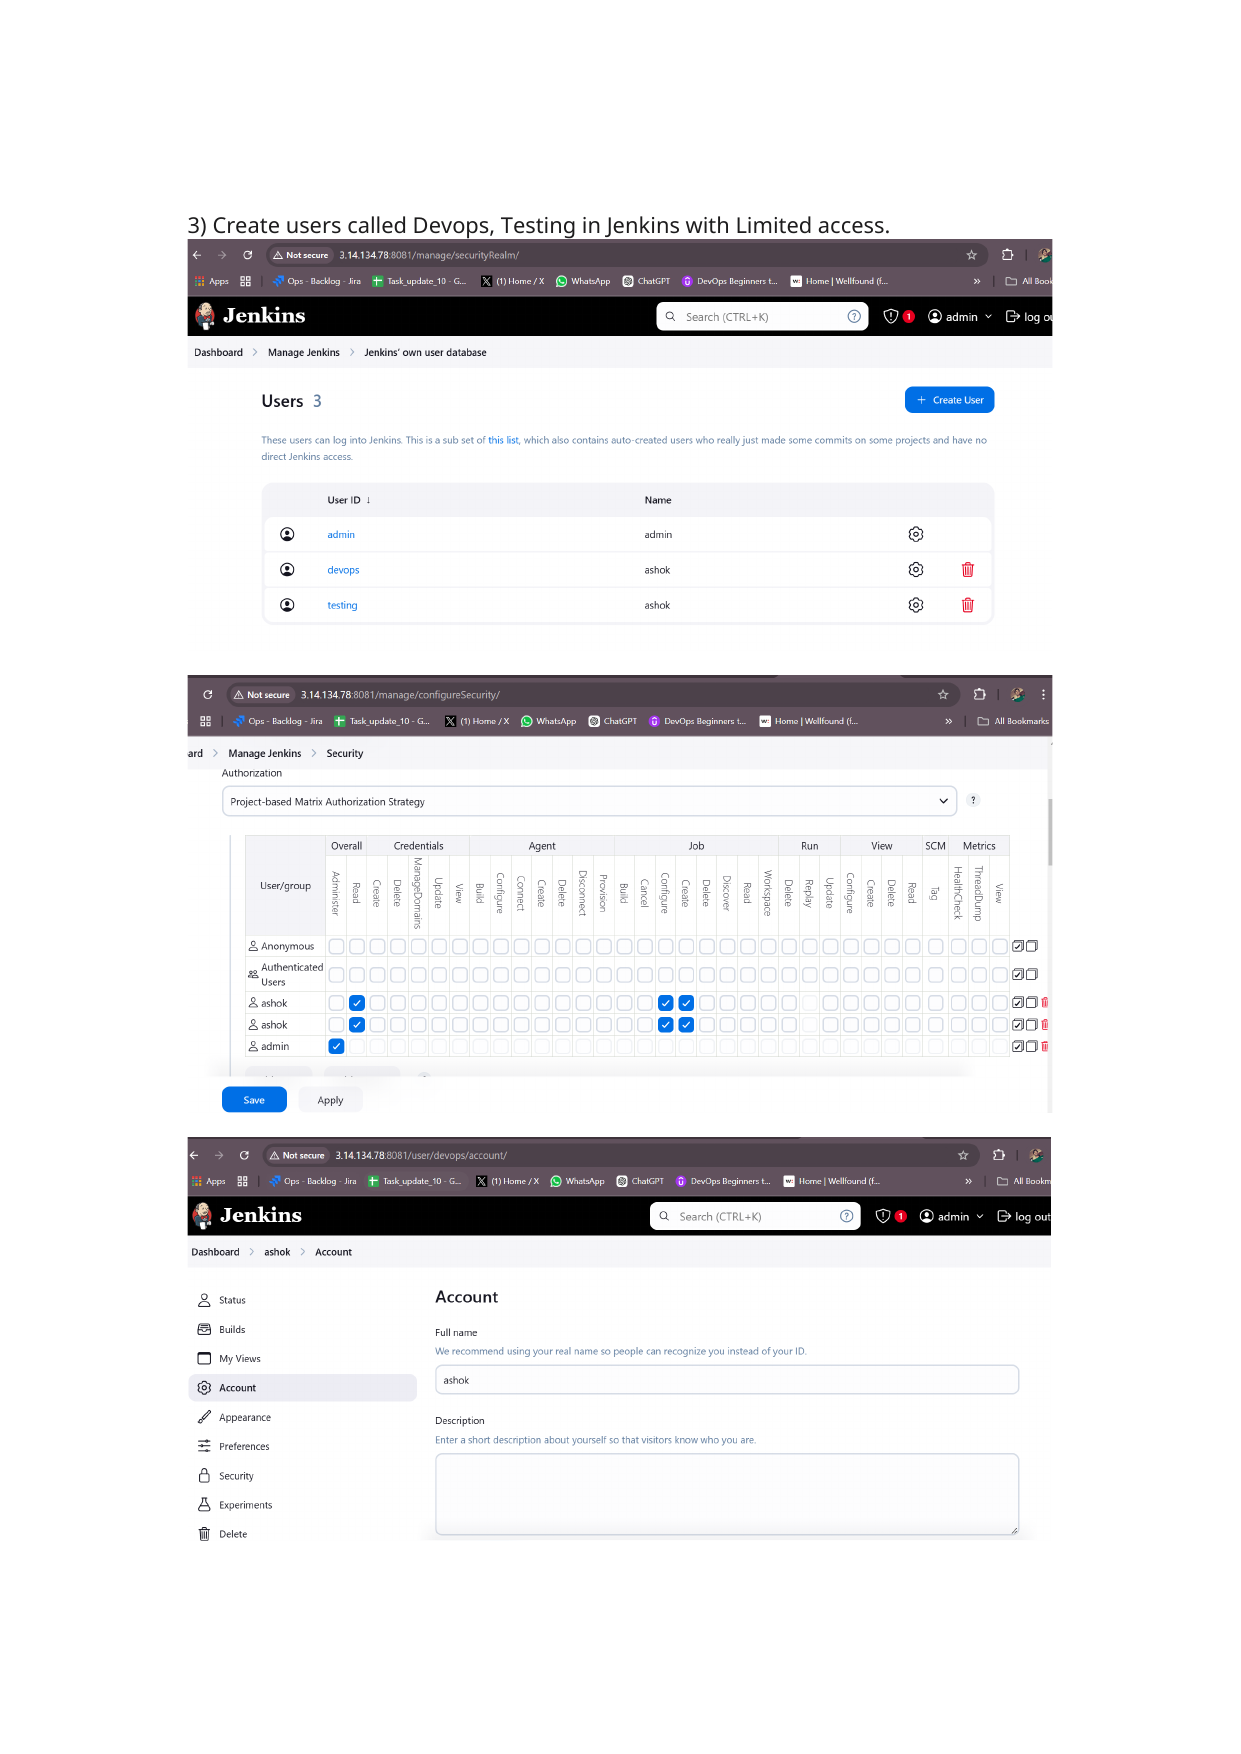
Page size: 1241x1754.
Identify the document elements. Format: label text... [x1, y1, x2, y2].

picture [187, 239, 1053, 651]
list Create users called Devops, Testing in Jenkins with Limited access. [187, 209, 1053, 239]
picture [187, 1137, 1051, 1541]
picture [187, 675, 1053, 1113]
